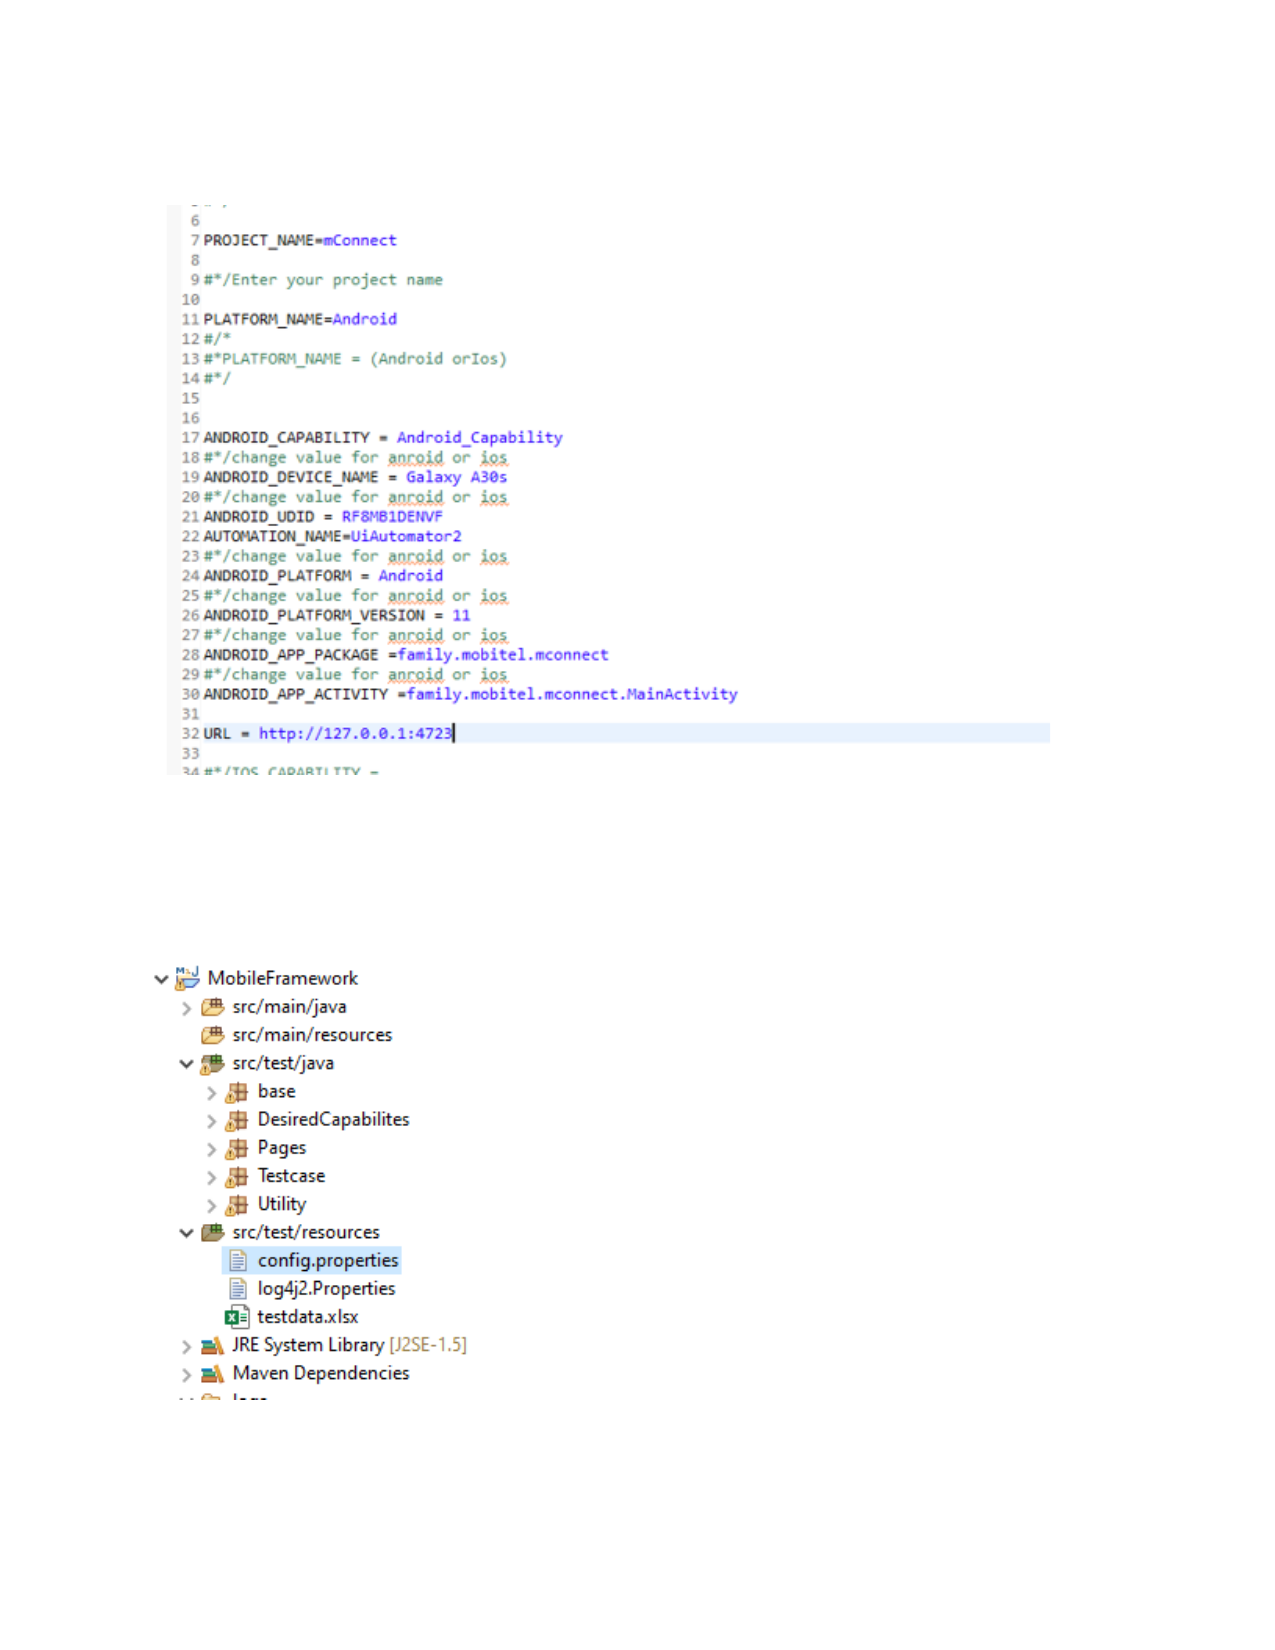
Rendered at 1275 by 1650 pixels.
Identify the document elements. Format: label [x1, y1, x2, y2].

picture [150, 963, 513, 1400]
picture [150, 205, 1050, 775]
